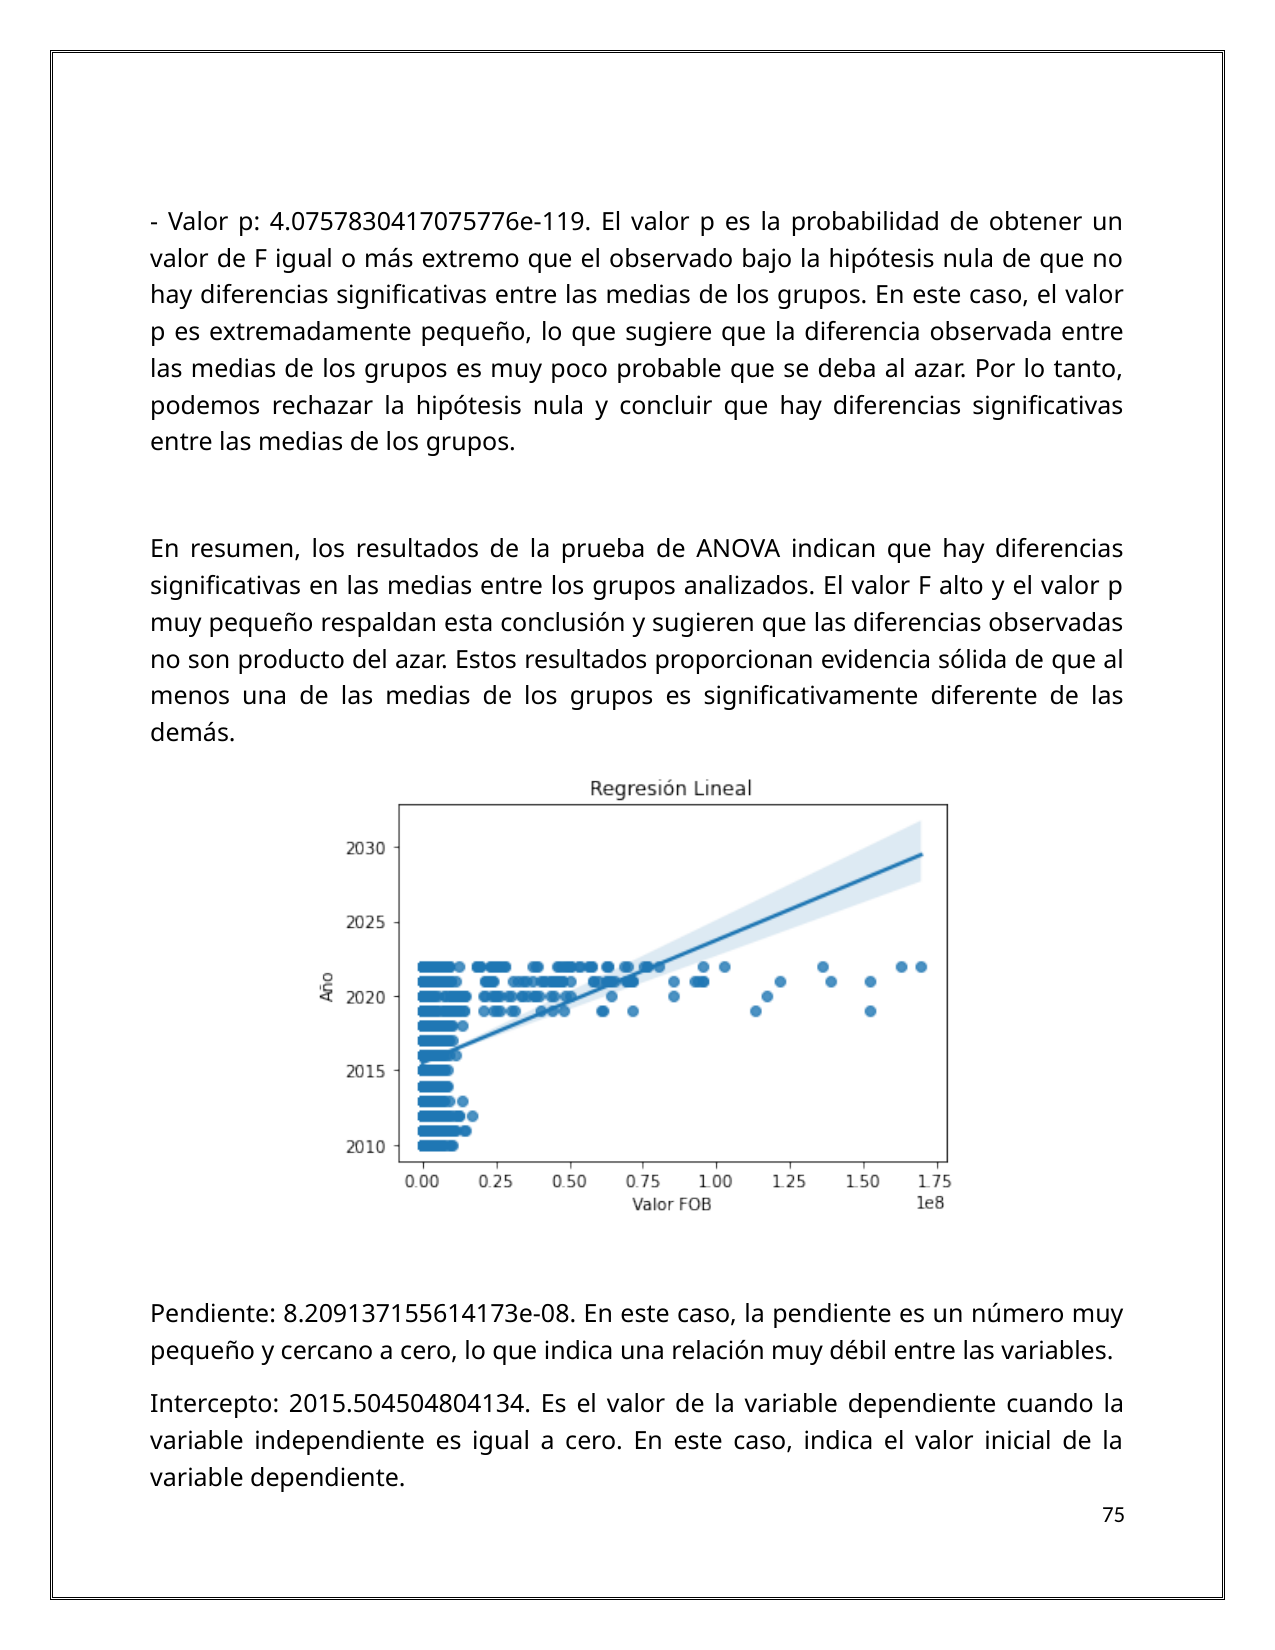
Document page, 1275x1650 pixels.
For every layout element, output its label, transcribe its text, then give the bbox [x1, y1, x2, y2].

text - Valor p: 4.0757830417075776e-119. El valor p es la probabilidad de obtener un valor de F igual o más extremo que el observado bajo la hipótesis nula de que no hay diferencias significativas entre las medias de los grupos. En este caso, el valor p es extremadamente pequeño, lo que sugiere que la diferencia observada entre las medias de los grupos es muy poco probable que se deba al azar. Por lo tanto, podemos rechazar la hipótesis nula y concluir que hay diferencias significativas entre las medias de los grupos. [150, 203, 1125, 458]
text Intercepto: 2015.504504804134. Es el valor de la variable dependiente cuando la variable independiente es igual a cero. En este caso, indica el valor inicial de la variable dependiente. [150, 1386, 1125, 1493]
text Pendiente: 8.209137155614173e-08. En este caso, la pendiente es un número muy pequeño y cercano a cero, lo que indica una relación muy débil entre las variables. [150, 1296, 1125, 1366]
text En resumen, los resultados de la prueba de ANOVA indican que hay diferencias significativas en las medias entre los grupos analizados. El valor F alto y el valor p muy pequeño respaldan esta conclusión y sugieren que las diferencias observadas no son producto del azar. Estos resultados proporcionan evidencia sólida de que al menos una de las medias de los grupos es significativamente diferente de las demás. [150, 531, 1125, 749]
picture [310, 768, 965, 1224]
